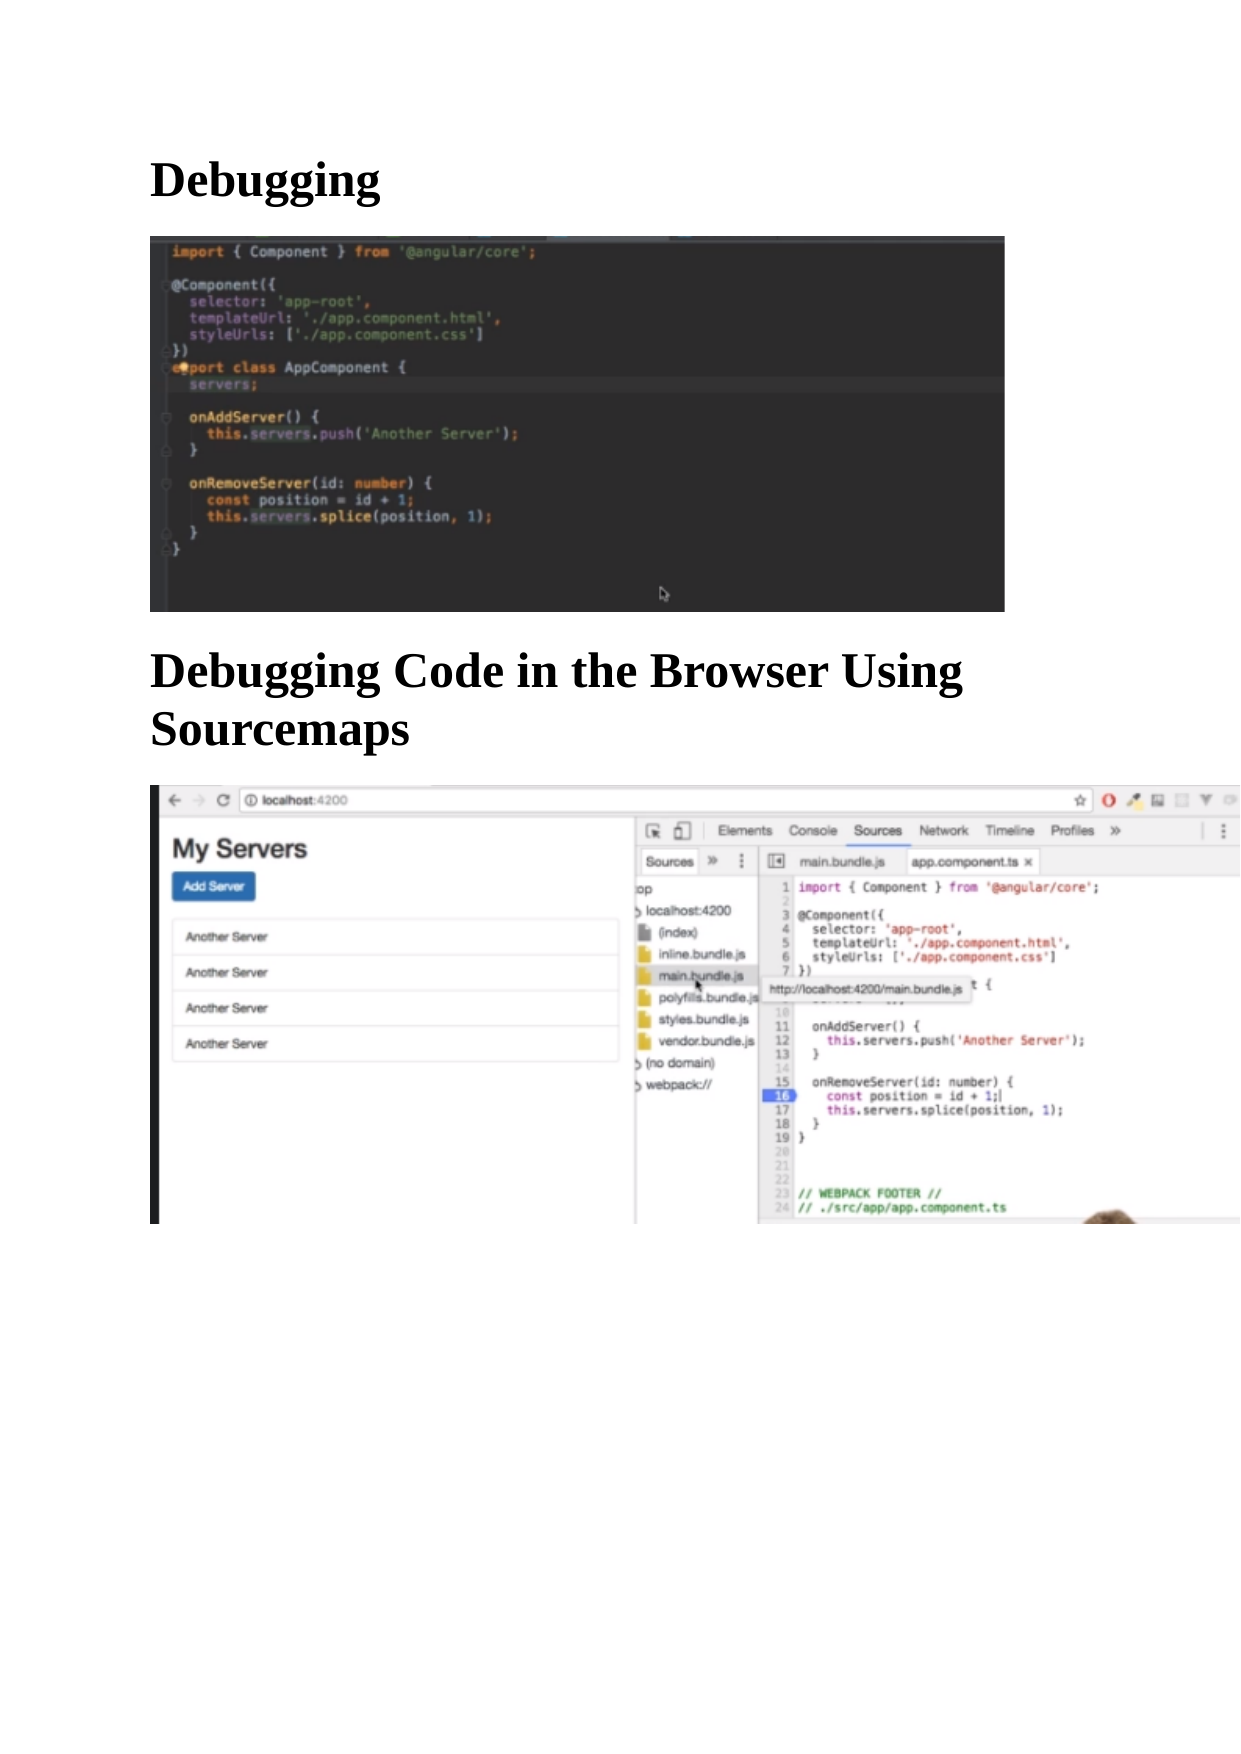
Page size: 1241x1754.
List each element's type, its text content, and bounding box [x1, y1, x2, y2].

picture [150, 785, 1241, 1224]
picture [150, 236, 1005, 612]
text Debugging Code in the Browser Using Sourcemaps [150, 641, 1090, 756]
text Debugging [150, 150, 1090, 207]
